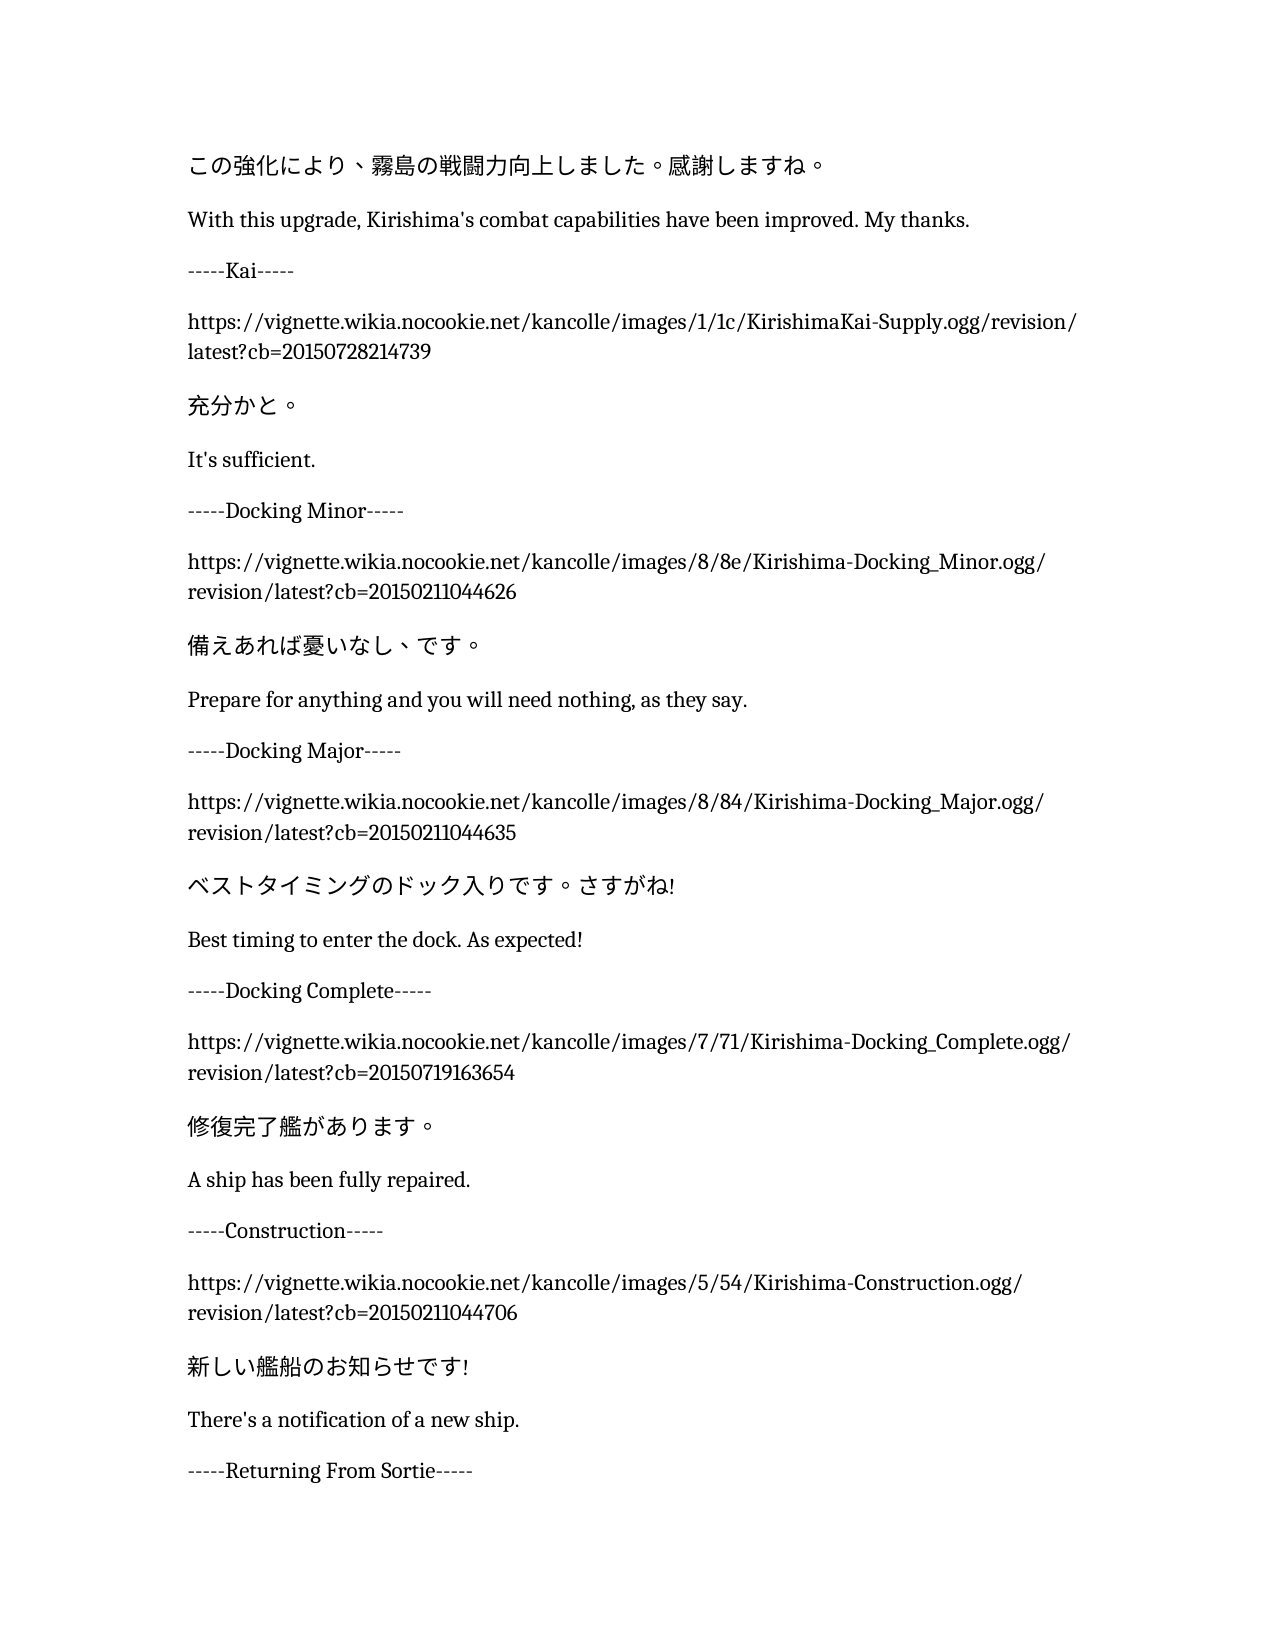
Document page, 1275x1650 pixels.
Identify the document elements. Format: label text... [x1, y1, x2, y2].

text https://vignette.wikia.nocookie.net/kancolle/images/8/8e/Kirishima-Docking_Minor.ogg/revision/latest?cb=20150211044626 [187, 549, 1087, 606]
text ベストタイミングのドック入りです。さすがね! [187, 870, 1087, 902]
text -----Docking Minor----- [187, 498, 1087, 524]
text 備えあれば憂いなし、です。 [187, 630, 1087, 661]
text With this upgrade, Kirishima's combat capabilities have been improved. My thanks. [187, 207, 1087, 233]
text 新しい艦船のお知らせです! [187, 1351, 1087, 1382]
text A ship has been fully repaired. [187, 1167, 1087, 1193]
text https://vignette.wikia.nocookie.net/kancolle/images/8/84/Kirishima-Docking_Major.ogg/revision/latest?cb=20150211044635 [187, 789, 1087, 846]
text -----Docking Complete----- [187, 978, 1087, 1004]
text https://vignette.wikia.nocookie.net/kancolle/images/5/54/Kirishima-Construction.ogg/revision/latest?cb=20150211044706 [187, 1269, 1087, 1326]
text 修復完了艦があります。 [187, 1110, 1087, 1142]
text There's a notification of a new ship. [187, 1407, 1087, 1434]
text 充分かと。 [187, 390, 1087, 421]
text この強化により、霧島の戦闘力向上しました。感謝しますね。 [187, 150, 1087, 181]
text -----Docking Major----- [187, 738, 1087, 764]
text -----Construction----- [187, 1218, 1087, 1244]
text -----Kai----- [187, 258, 1087, 284]
text https://vignette.wikia.nocookie.net/kancolle/images/7/71/Kirishima-Docking_Complete.ogg/revision/latest?cb=20150719163654 [187, 1029, 1087, 1086]
text It's sufficient. [187, 447, 1087, 473]
text Best timing to enter the dock. As expected! [187, 927, 1087, 953]
text https://vignette.wikia.nocookie.net/kancolle/images/1/1c/KirishimaKai-Supply.ogg/revision/latest?cb=20150728214739 [187, 309, 1087, 365]
text -----Returning From Sortie----- [187, 1458, 1087, 1485]
text Prepare for anything and you will need nothing, as they say. [187, 687, 1087, 713]
